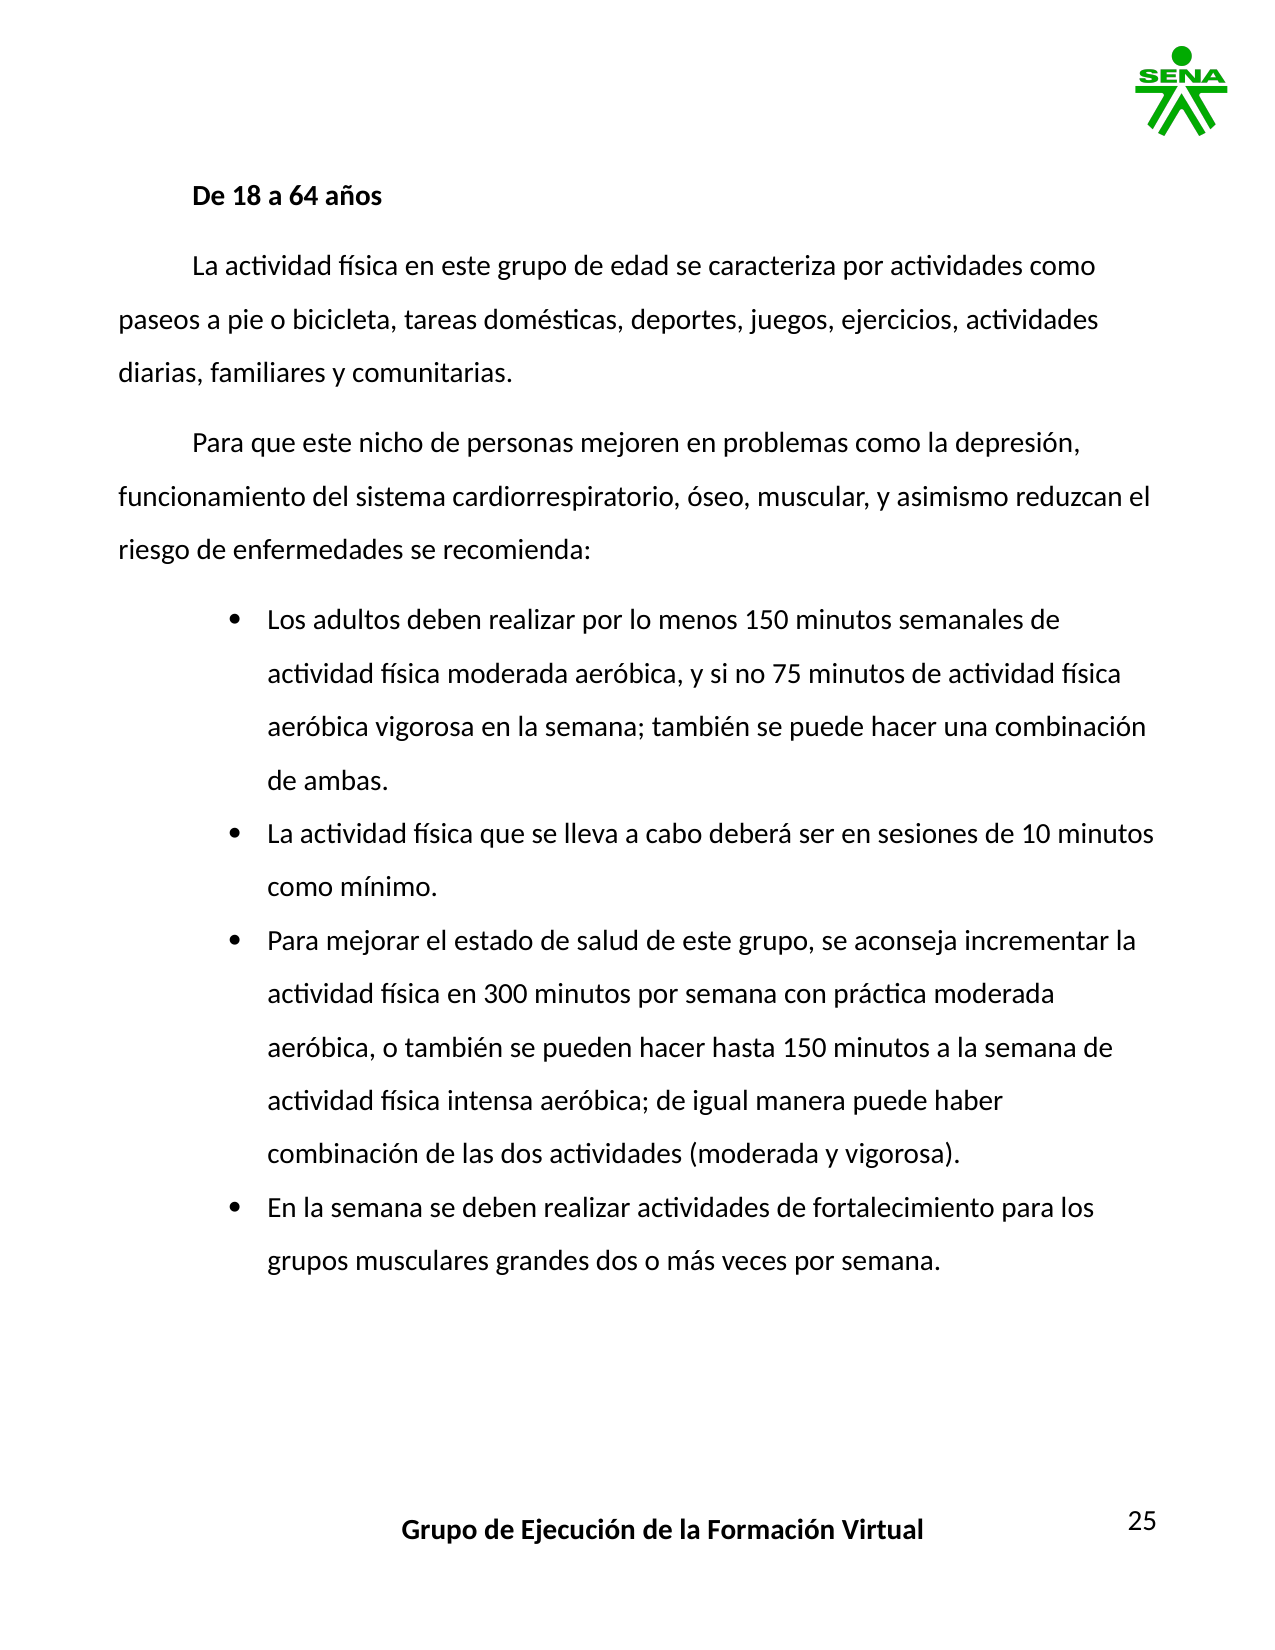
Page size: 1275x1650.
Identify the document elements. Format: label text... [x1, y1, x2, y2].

text La actividad física en este grupo de edad se caracteriza por actividades como paseos a pie o bicicleta, tareas domésticas, deportes, juegos, ejercicios, actividades diarias, familiares y comunitarias. [118, 247, 1157, 390]
list Los adultos deben realizar por lo menos 150 minutos semanales de actividad física moderada aeróbica, y si no 75 minutos de actividad física aeróbica vigorosa en la semana; también se puede hacer una combinación de ambas. [229, 601, 1157, 797]
picture [1135, 46, 1228, 136]
text De 18 a 64 años [118, 177, 1157, 213]
list En la semana se deben realizar actividades de fortalecimiento para los grupos musculares grandes dos o más veces por semana. [229, 1189, 1157, 1278]
list La actividad física que se lleva a cabo deberá ser en sesiones de 10 minutos como mínimo. [229, 815, 1157, 904]
text Para que este nicho de personas mejoren en problemas como la depresión, funcionamiento del sistema cardiorrespiratorio, óseo, muscular, y asimismo reduzcan el riesgo de enfermedades se recomienda: [118, 424, 1157, 567]
